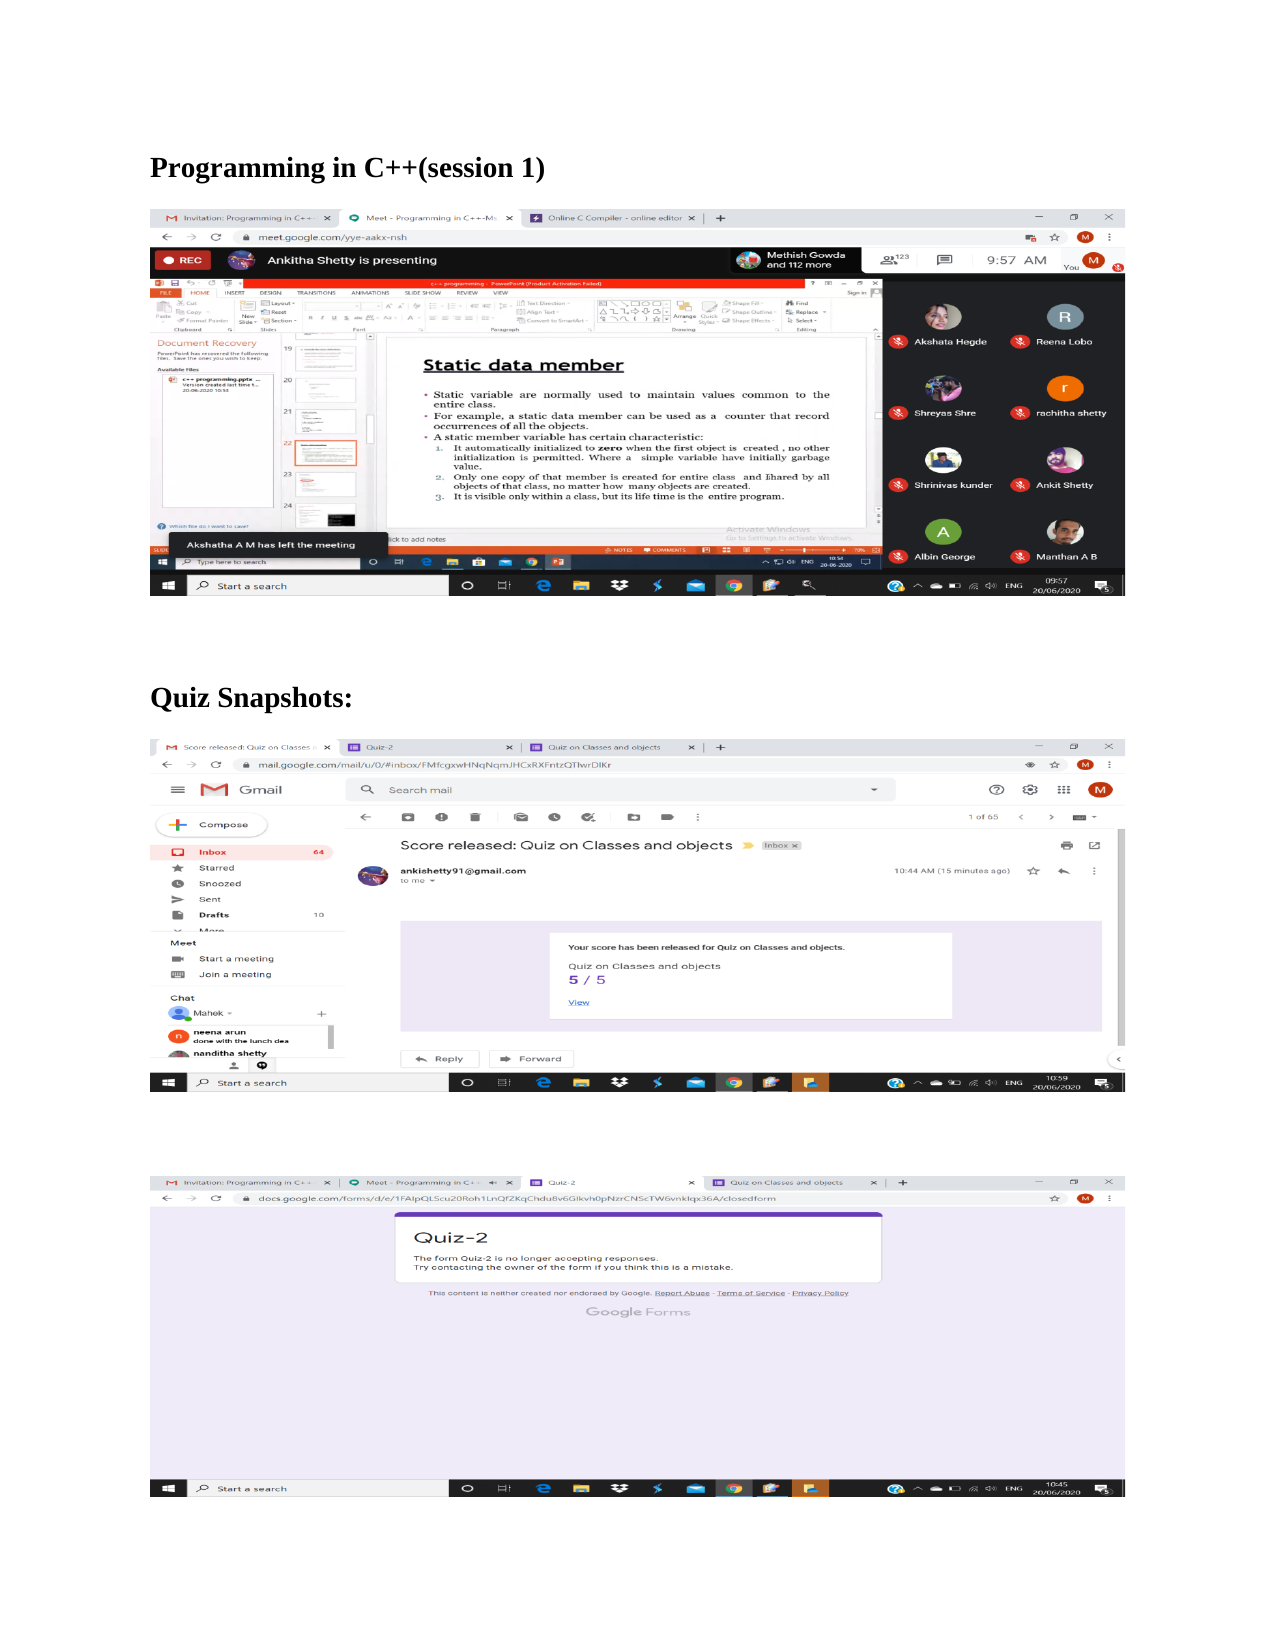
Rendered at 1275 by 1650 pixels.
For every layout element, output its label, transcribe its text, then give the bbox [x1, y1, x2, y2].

picture [150, 739, 1125, 1092]
text Programming in C++(session 1) [150, 150, 1125, 183]
picture [150, 209, 1125, 596]
picture [150, 1176, 1125, 1497]
text Quiz Snapshots: [150, 680, 1125, 714]
